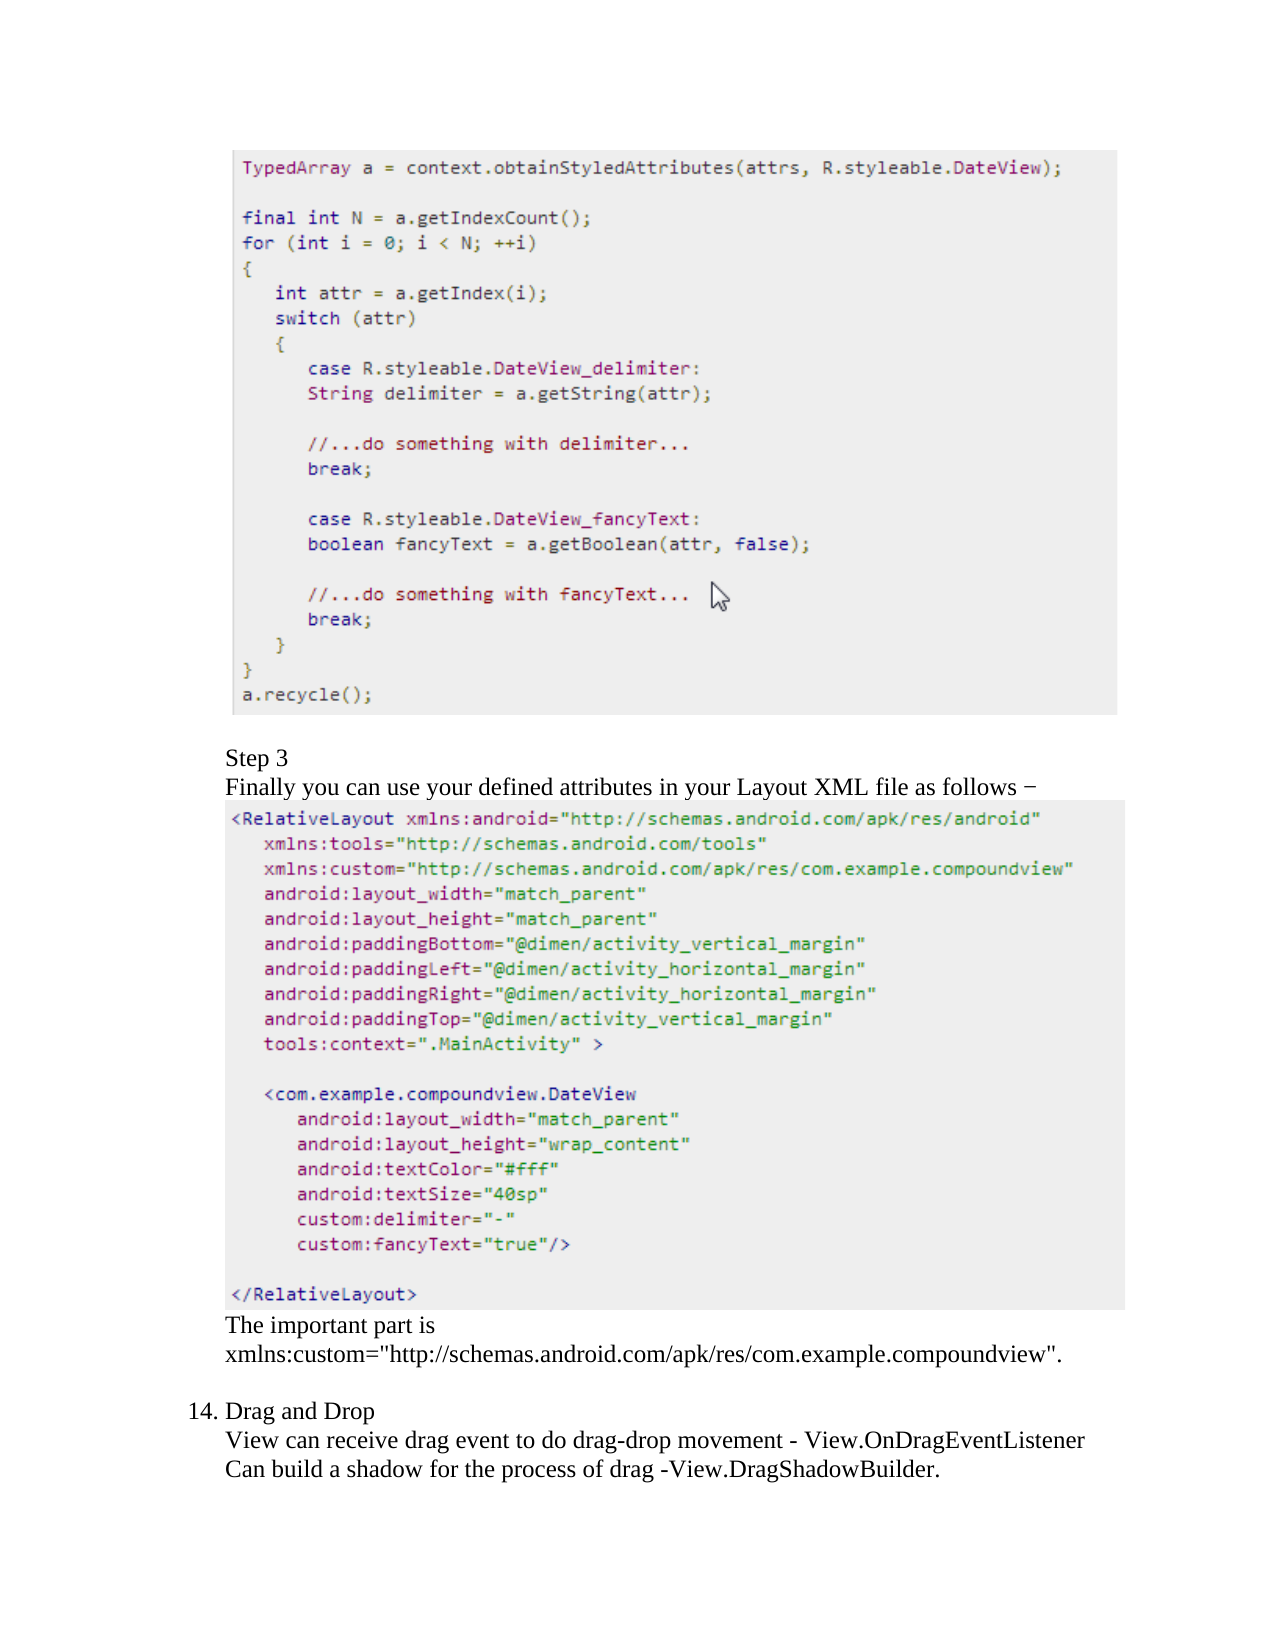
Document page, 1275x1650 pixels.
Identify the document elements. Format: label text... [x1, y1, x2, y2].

list Finally you can use your defined attributes in your Layout XML file as follows − [225, 772, 1125, 800]
list Drag and Drop [187, 1396, 1125, 1425]
picture [225, 150, 1118, 715]
list Step 3 [225, 743, 1125, 772]
list The important part is xmlns:custom="http://schemas.android.com/apk/res/com.example.compoundview". [225, 1310, 1125, 1367]
list View can receive drag event to do drag-drop movement - View.OnDragEventListener [225, 1425, 1125, 1454]
list Can build a shadow for the process of drag -View.DragShadowBuilder. [225, 1454, 1125, 1482]
picture [225, 800, 1125, 1310]
